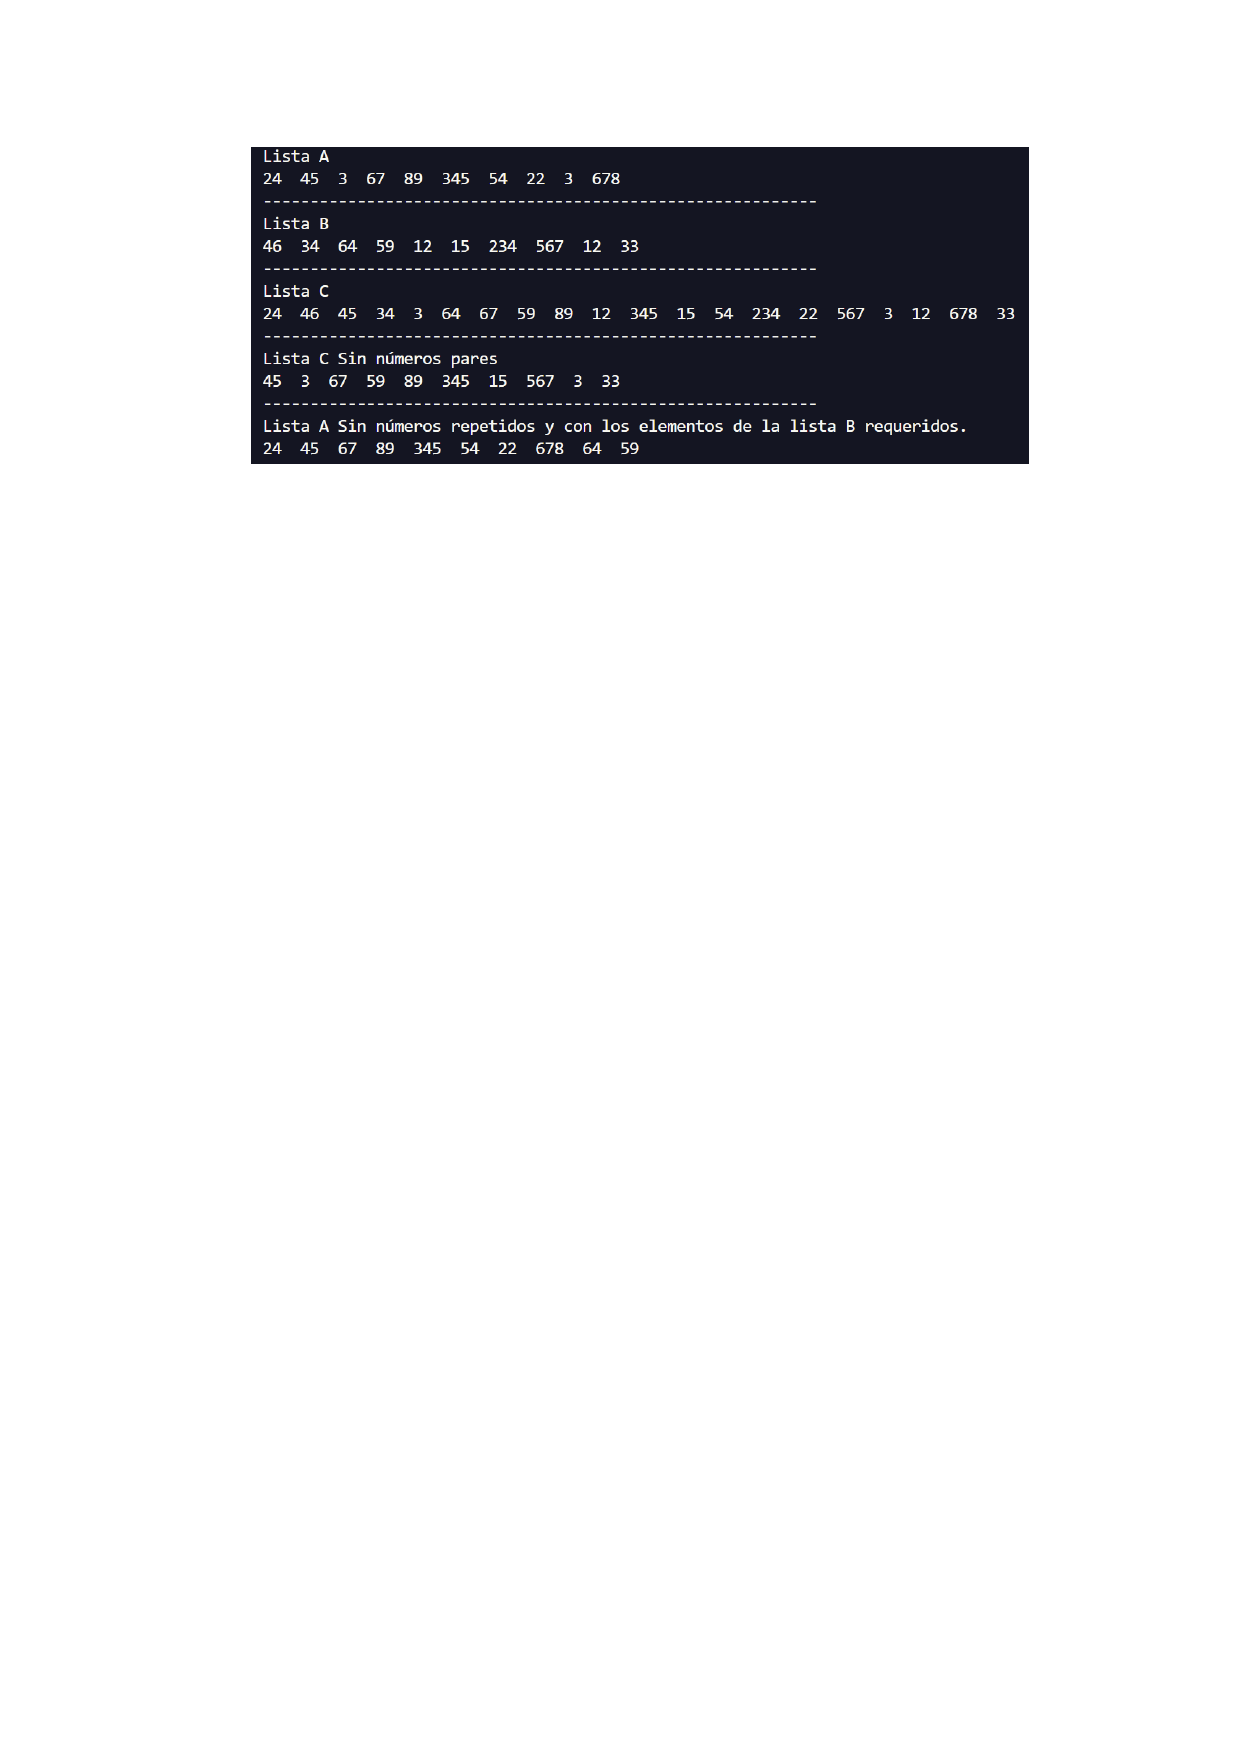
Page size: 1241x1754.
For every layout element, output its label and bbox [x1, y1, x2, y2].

picture [251, 147, 1029, 464]
